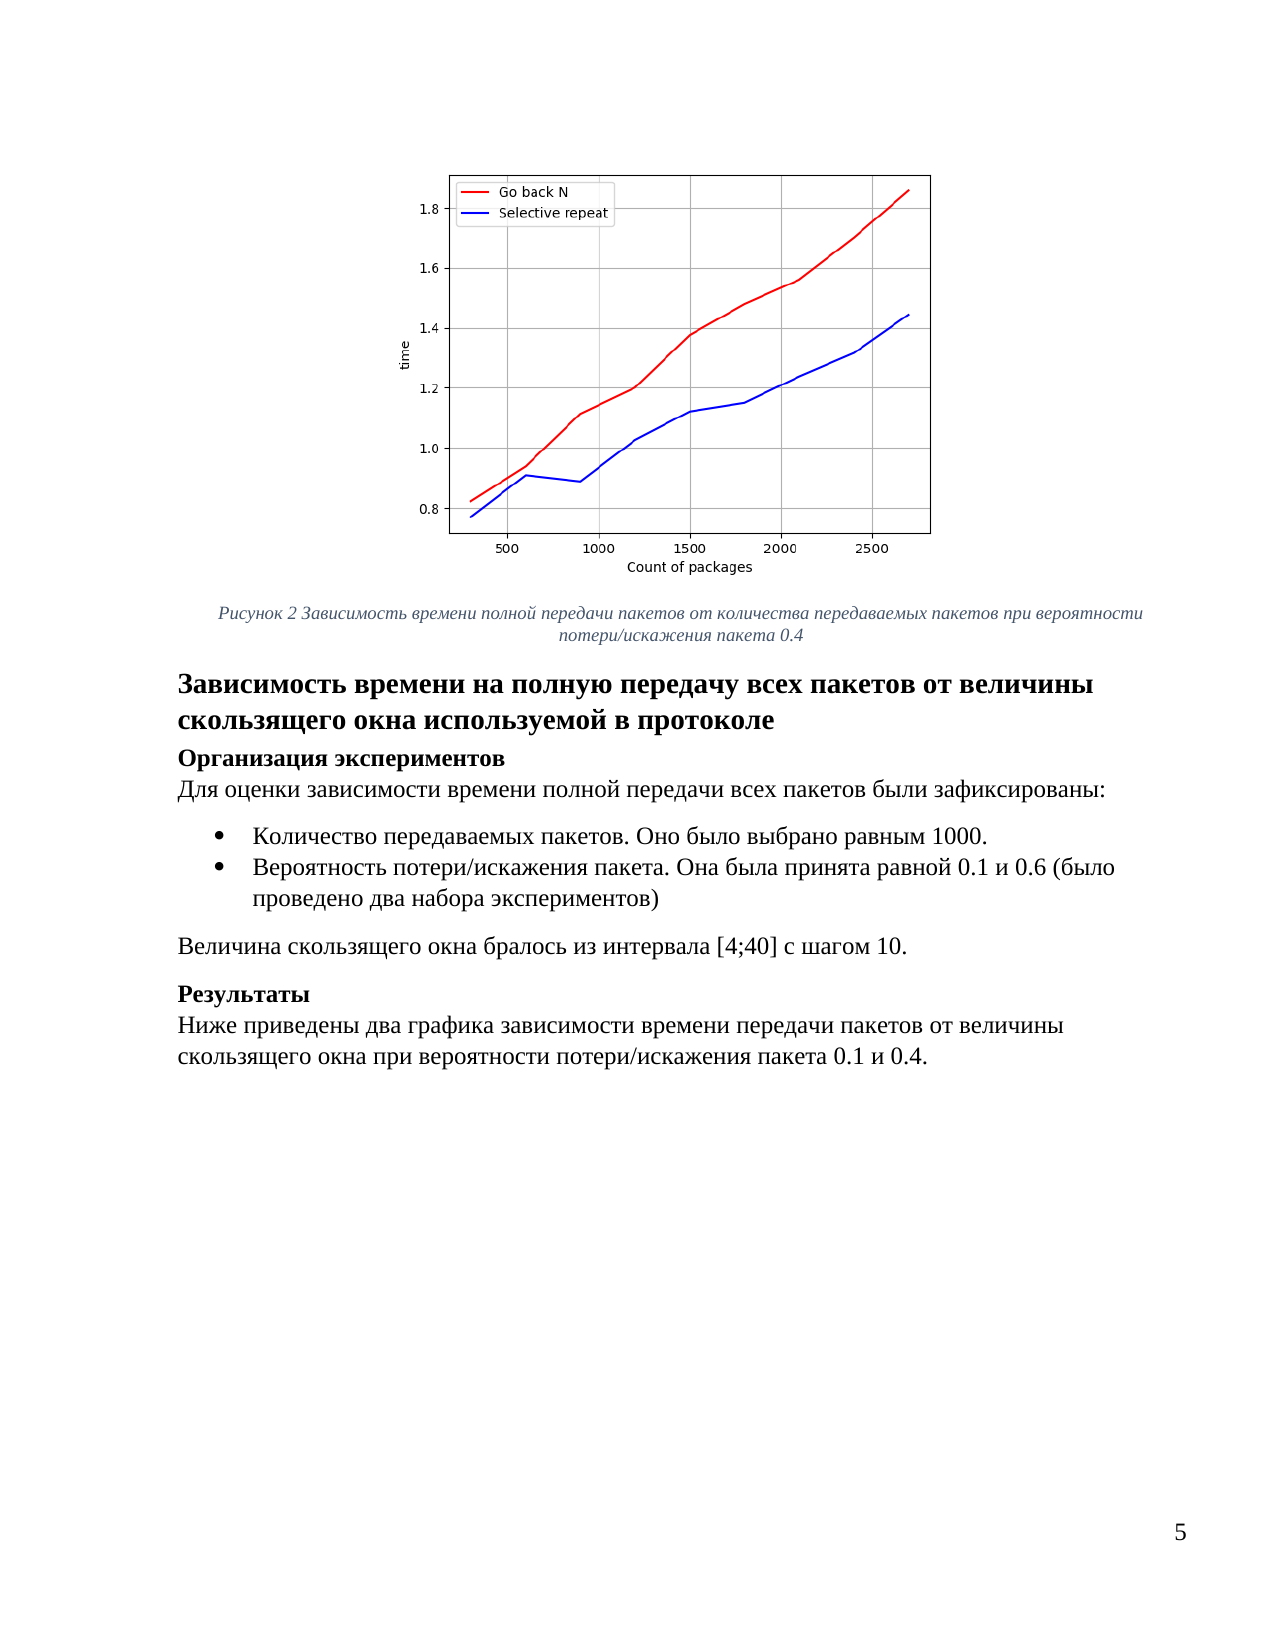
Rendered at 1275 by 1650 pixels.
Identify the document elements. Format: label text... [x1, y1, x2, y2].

text Ниже приведены два графика зависимости времени передачи пакетов от величины скользящего окна при вероятности потери/искажения пакета 0.1 и 0.4. [177, 1010, 1186, 1070]
text Рисунок 2 Зависимость времени полной передачи пакетов от количества передаваемых пакетов при вероятности потери/искажения пакета 0.4 [177, 602, 1186, 645]
text Для оценки зависимости времени полной передачи всех пакетов были зафиксированы: [177, 774, 1186, 802]
subtitle Организация экспериментов [177, 743, 1186, 771]
text Величина скользящего окна бралось из интервала [4;40] с шагом 10. [177, 931, 1186, 960]
list Вероятность потери/искажения пакета. Она была принята равной 0.1 и 0.6 (было проведено два набора экспериментов) [215, 852, 1186, 912]
subtitle Результаты [177, 979, 1186, 1008]
picture [371, 118, 992, 584]
list Количество передаваемых пакетов. Оно было выбрано равным 1000. [215, 821, 1186, 850]
subtitle Зависимость времени на полную передачу всех пакетов от величины скользящего окна используемой в протоколе [177, 666, 1186, 736]
